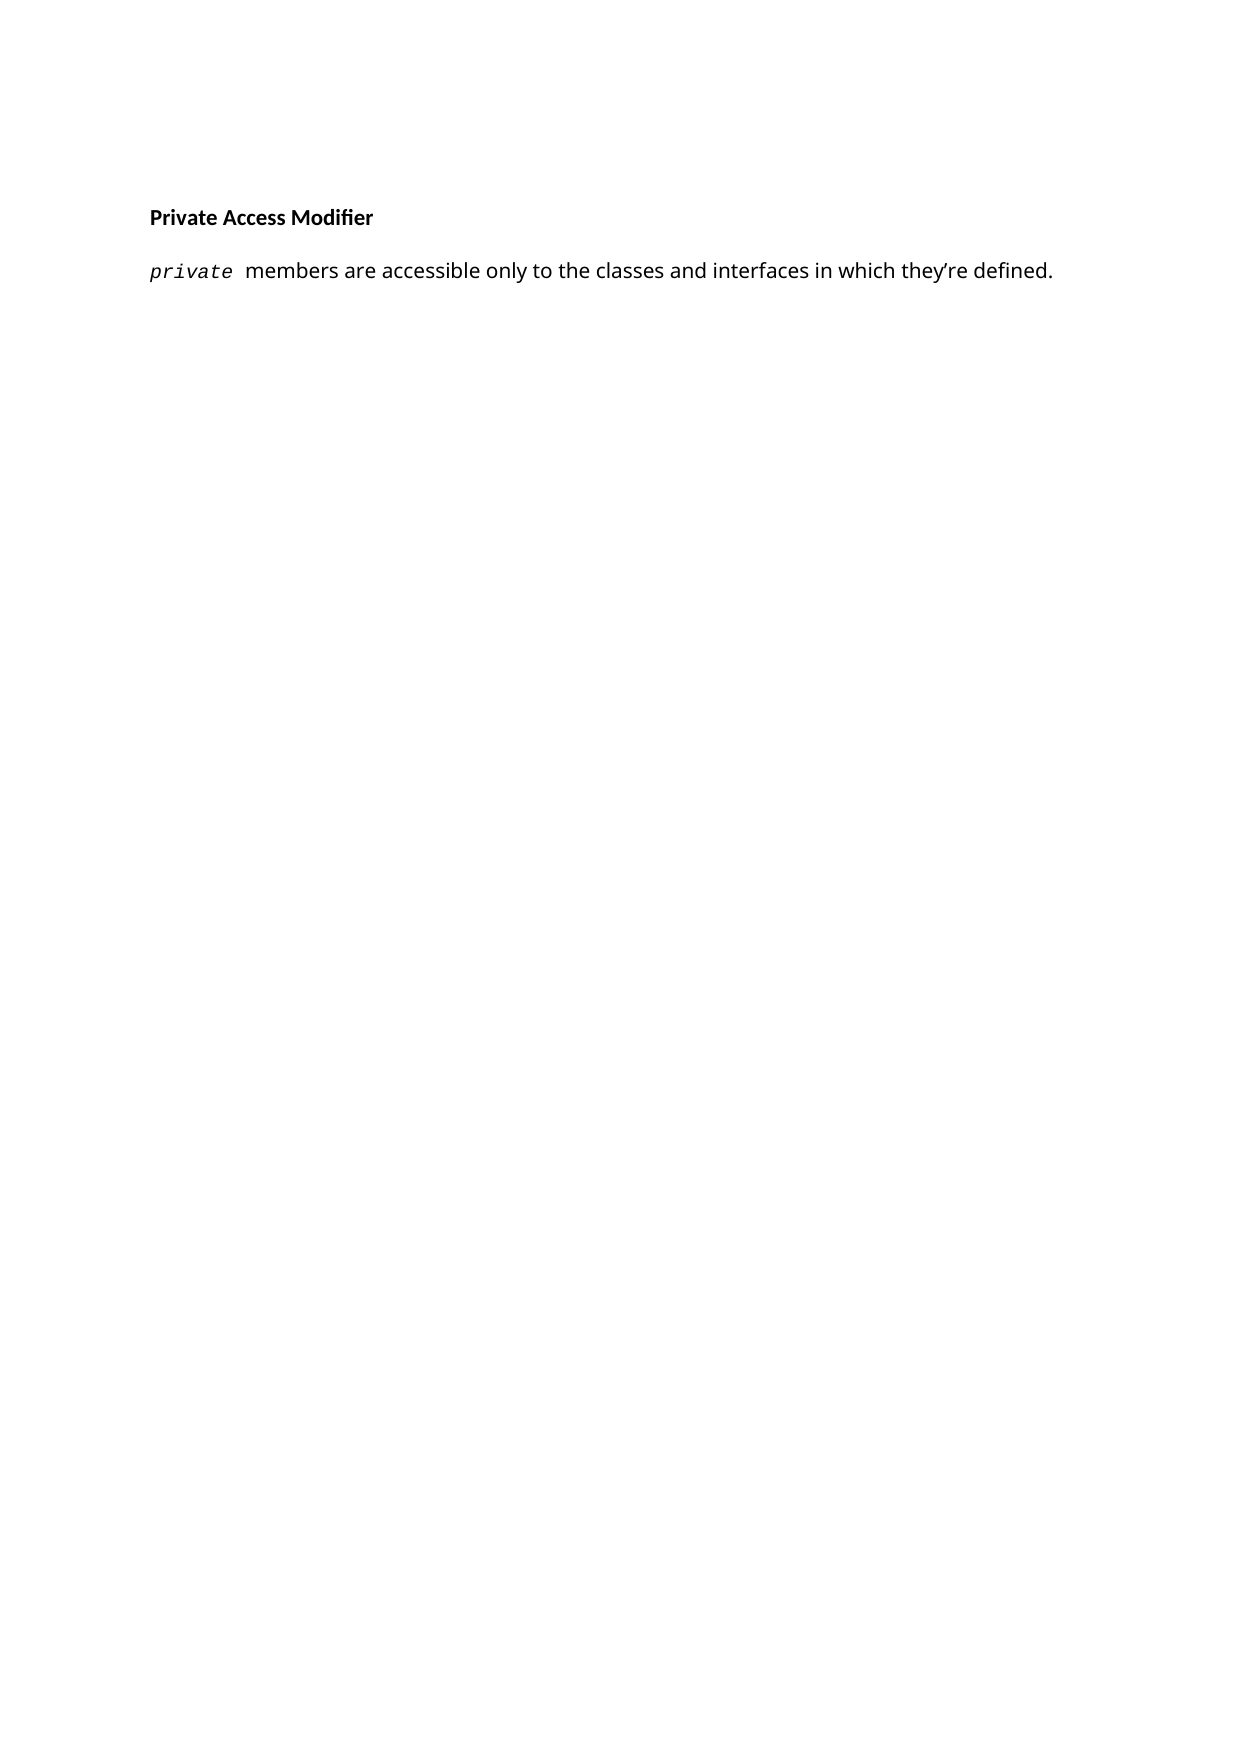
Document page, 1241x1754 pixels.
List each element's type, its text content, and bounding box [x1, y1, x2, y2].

text Private Access Modifier [150, 203, 1090, 231]
text private members are accessible only to the classes and interfaces in which they’re defined. [150, 256, 1090, 284]
